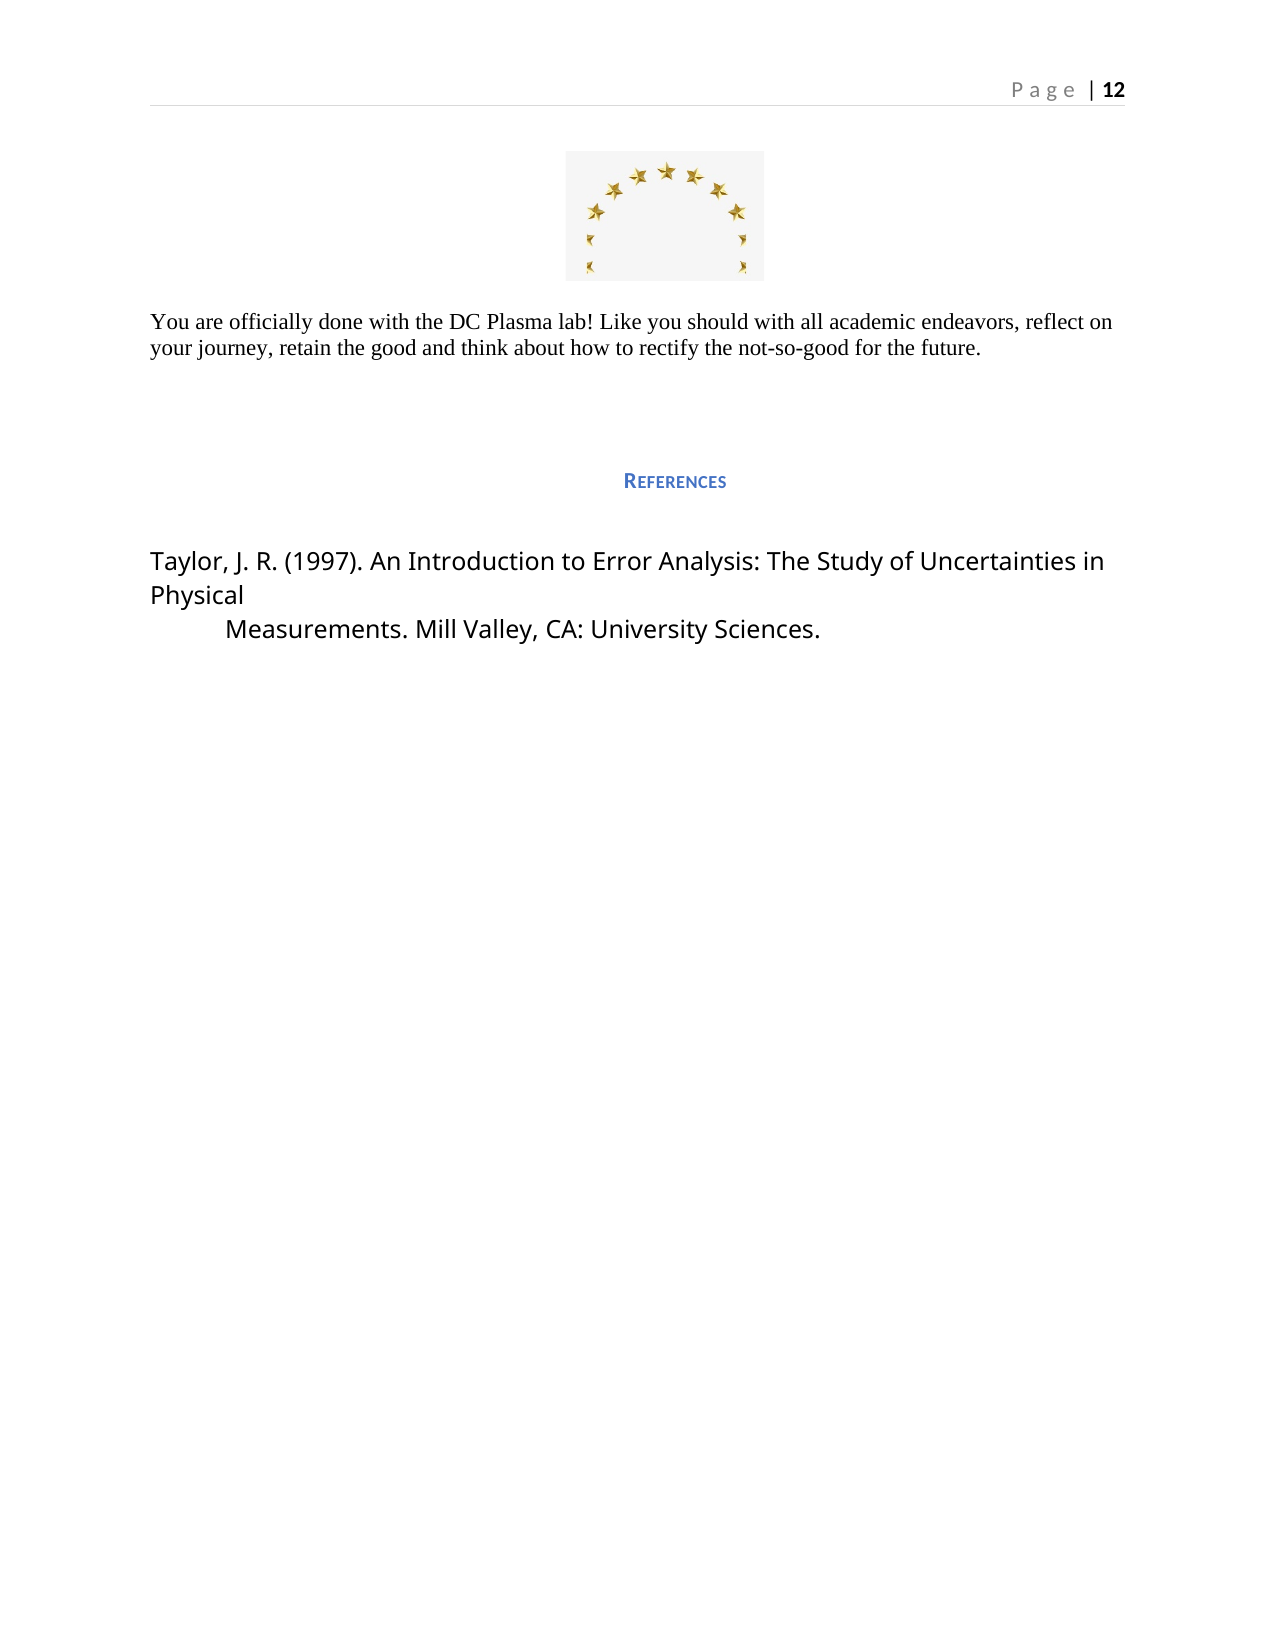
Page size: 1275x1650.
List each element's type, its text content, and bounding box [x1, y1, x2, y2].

text You are officially done with the DC Plasma lab! Like you should with all academic endeavors, reflect on your journey, retain the good and think about how to rectify the not-so-good for the future. [150, 308, 1125, 361]
picture [564, 151, 764, 280]
text Taylor, J. R. (1997). An Introduction to Error Analysis: The Study of Uncertainties in Physical [150, 543, 1125, 611]
list Measurements. Mill Valley, CA: University Sciences. [225, 611, 1125, 646]
list References [225, 466, 1125, 494]
